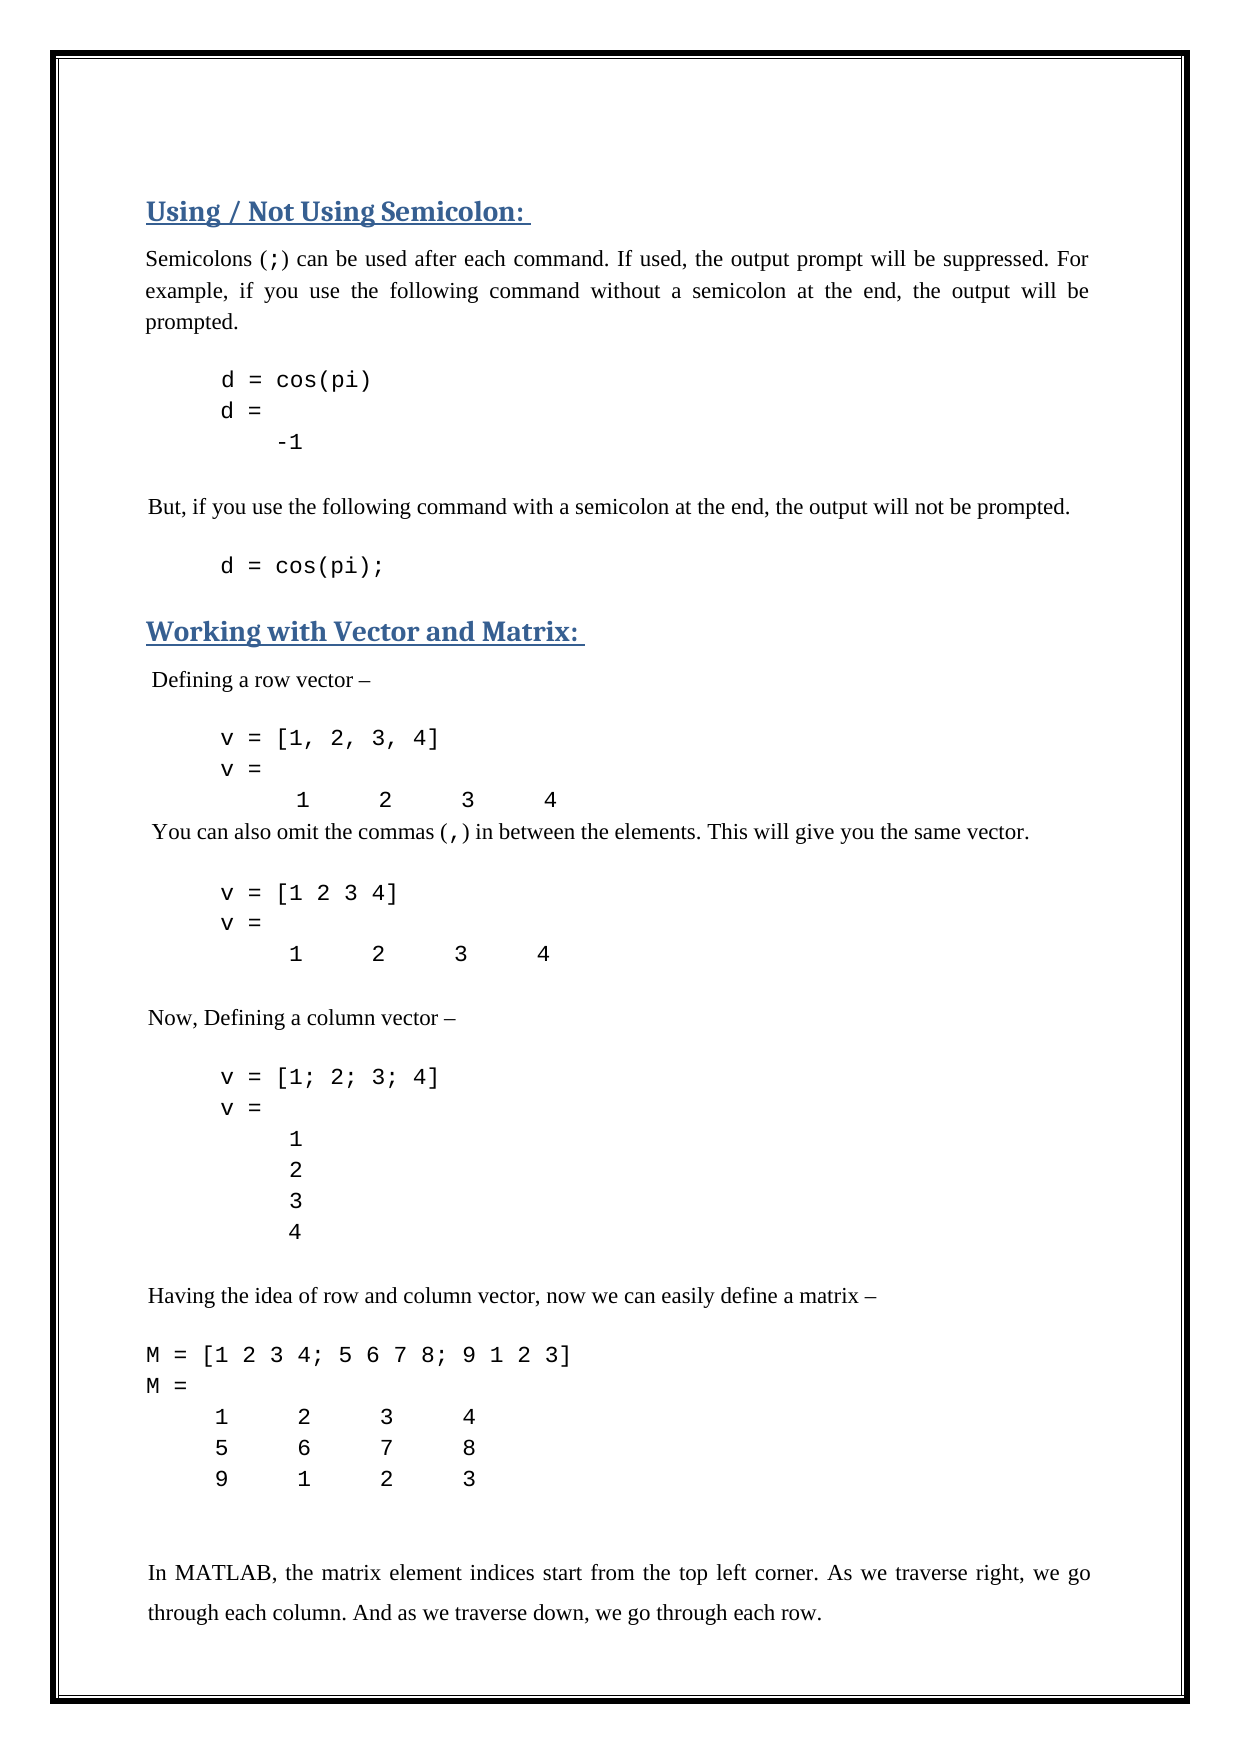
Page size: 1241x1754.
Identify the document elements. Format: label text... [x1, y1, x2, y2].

text 1 2 3 4 [146, 1405, 1094, 1431]
text 1 2 3 4 [220, 942, 1094, 968]
text Using / Not Using Semicolon: [146, 195, 1094, 229]
text d = cos(pi); [220, 555, 1094, 581]
text M = [146, 1374, 1094, 1400]
text 5 6 7 8 [146, 1436, 1094, 1462]
text d = cos(pi) [146, 369, 1094, 395]
subtitle 4 [219, 1220, 1094, 1246]
text v = [220, 911, 315, 937]
text 1 2 3 4 [221, 788, 1094, 814]
text Defining a row vector – [146, 666, 1094, 692]
text But, if you use the following command with a semicolon at the end, the output will not be prompted. [148, 493, 1093, 519]
text M = [1 2 3 4; 5 6 7 8; 9 1 2 3] [146, 1343, 1094, 1369]
text Having the idea of row and column vector, now we can easily define a matrix – [148, 1282, 1093, 1308]
text Semicolons (;) can be used after each command. If used, the output prompt will be suppressed. For example, if you use the following command without a semicolon at the end, the output will be prompted. [145, 245, 1090, 334]
text In MATLAB, the matrix element indices start from the top left corner. As we traverse right, we go through each column. And as we traverse down, we go through each row. [148, 1559, 1093, 1625]
text -1 [220, 431, 315, 456]
text You can also omit the commas (,) in between the elements. This will give you the same vector. [146, 818, 1094, 846]
text v = [220, 1096, 334, 1122]
text v = [220, 757, 306, 783]
text v = [1; 2; 3; 4] [220, 1065, 1094, 1091]
text v = [1 2 3 4] [220, 881, 1094, 907]
text 9 1 2 3 [146, 1467, 1094, 1493]
text d = [146, 399, 324, 425]
text Working with Vector and Matrix: [146, 615, 1094, 649]
text 3 [220, 1189, 1094, 1215]
text v = [1, 2, 3, 4] [220, 726, 1094, 752]
text 1 [220, 1127, 1094, 1153]
text Now, Defining a column vector – [148, 1004, 1093, 1030]
text 2 [220, 1158, 1094, 1184]
